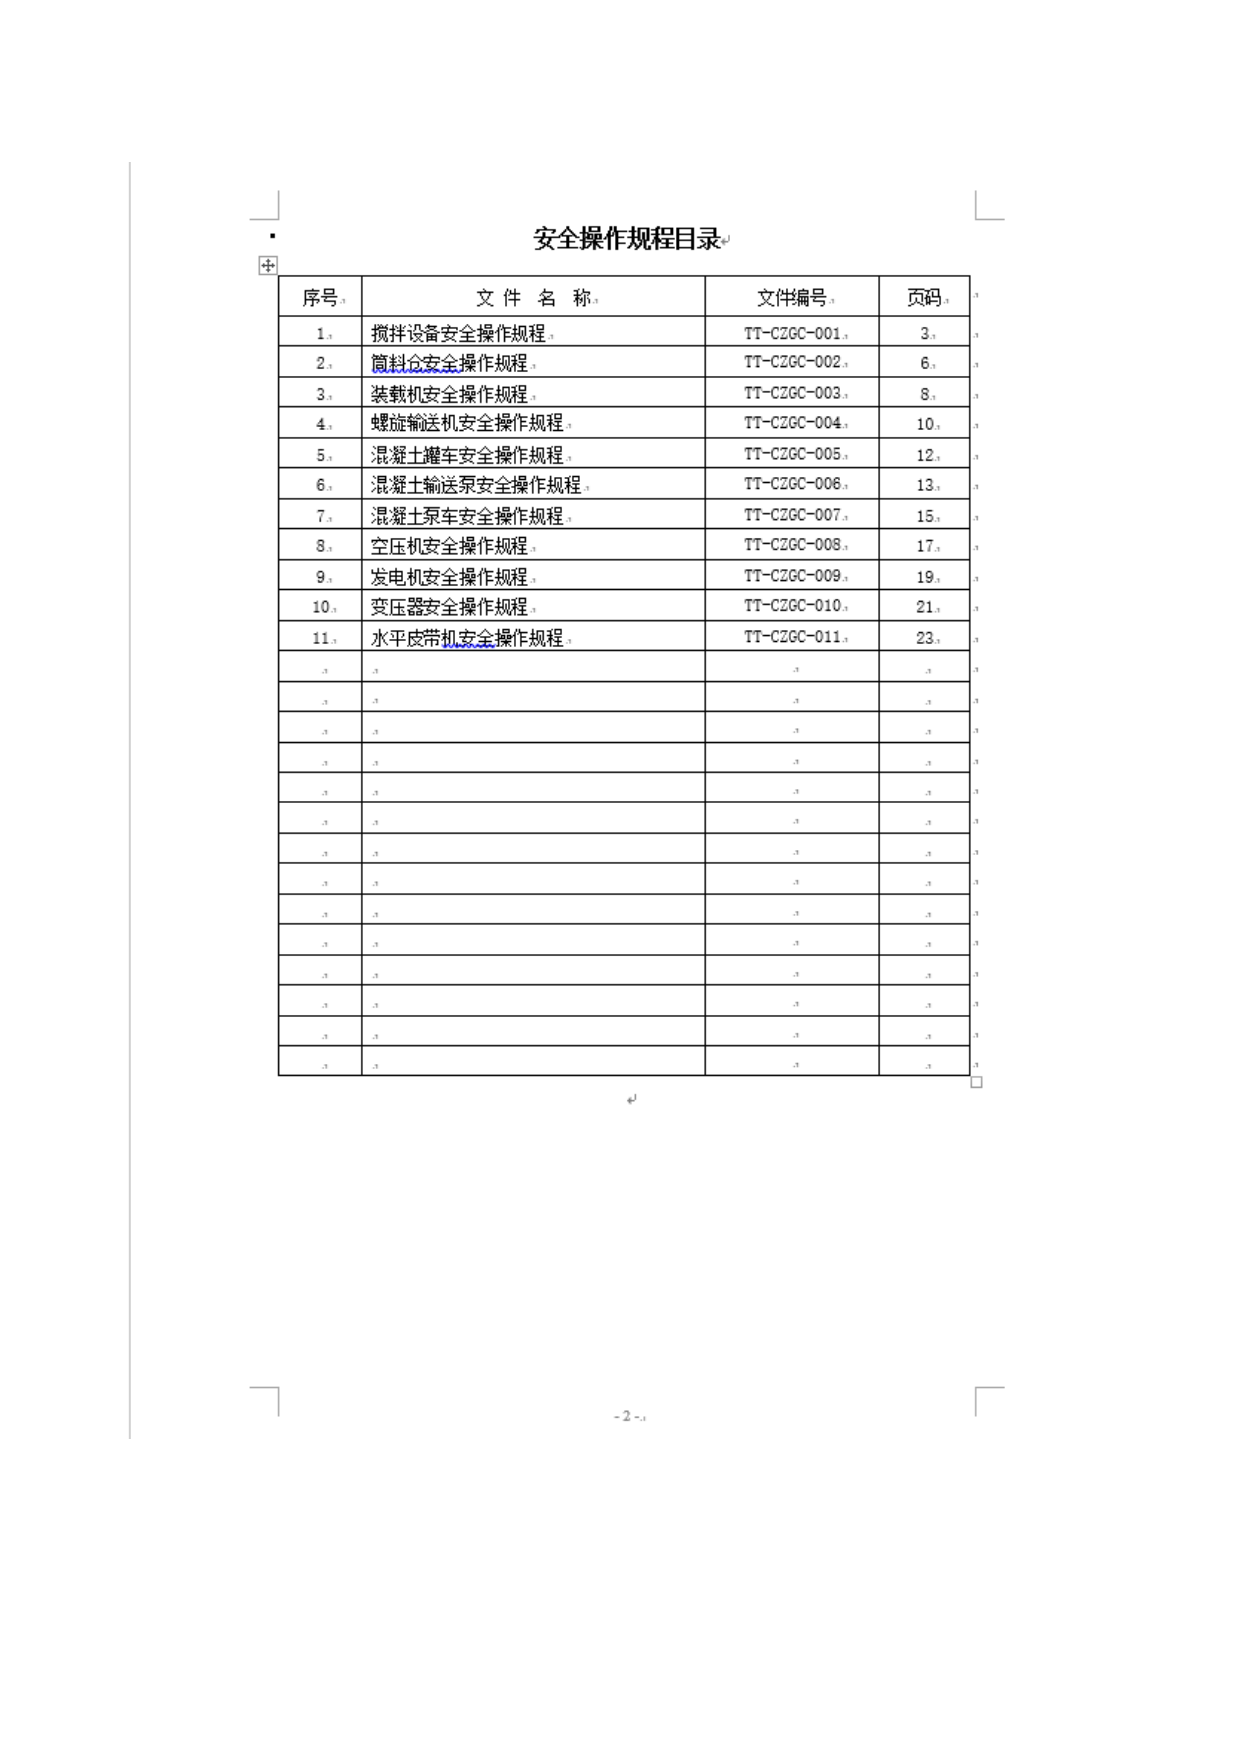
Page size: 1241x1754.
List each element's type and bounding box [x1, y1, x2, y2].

picture [128, 162, 1112, 1439]
